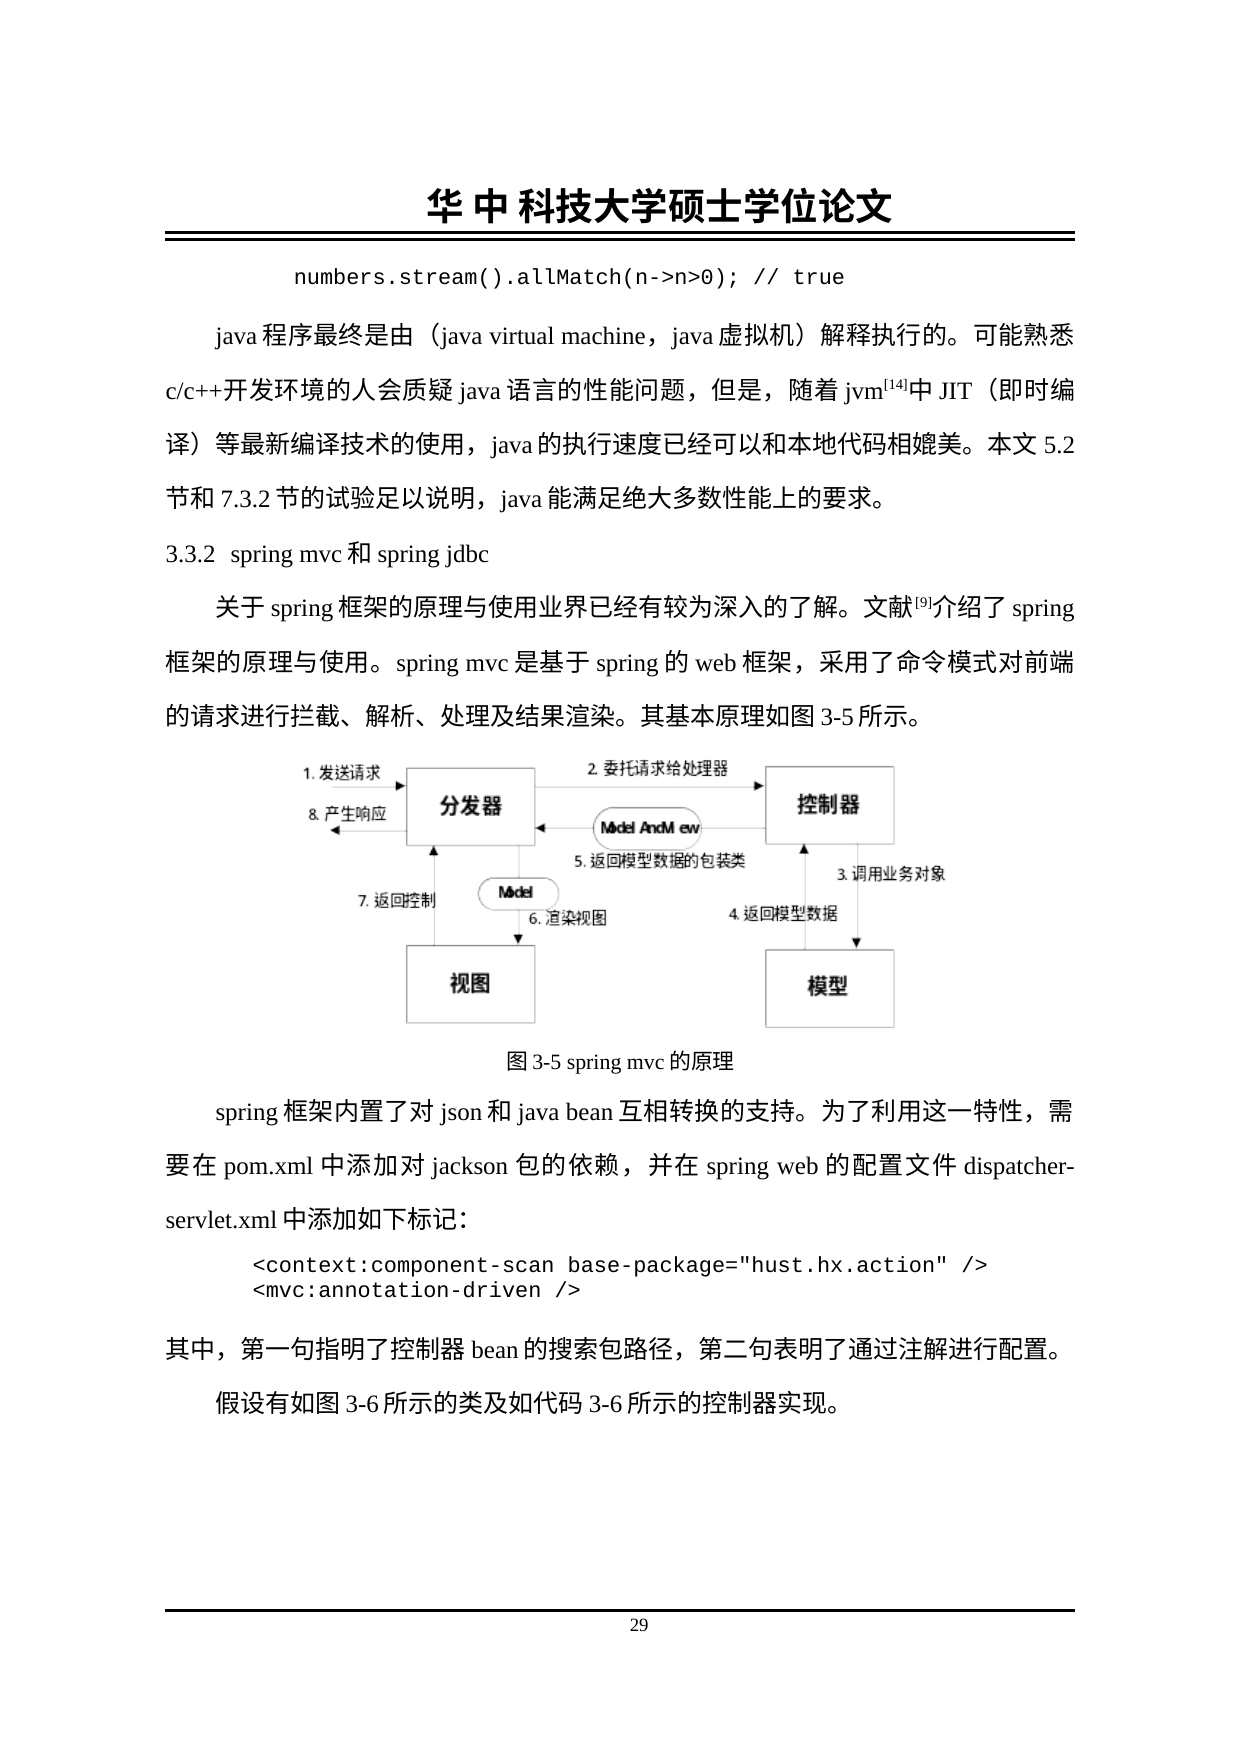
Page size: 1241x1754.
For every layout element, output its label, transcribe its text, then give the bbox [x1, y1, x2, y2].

text java程序最终是由（java virtual machine，java虚拟机）解释执行的。可能熟悉c/c++开发环境的人会质疑java语言的性能问题，但是，随着jvm[14]中JIT（即时编译）等最新编译技术的使用，java的执行速度已经可以和本地代码相媲美。本文5.2节和7.3.2节的试验足以说明，java能满足绝大多数性能上的要求。 [165, 316, 1075, 515]
text 其中，第一句指明了控制器bean的搜索包路径，第二句表明了通过注解进行配置。假设有如图3-6所示的类及如代码3-6所示的控制器实现。 [165, 1329, 1075, 1420]
table_header <context:component-scan base-package="hust.hx.action" /> <mvc:annotation-driven /> [241, 1254, 999, 1329]
subtitle 3.3.2 spring mvc和spring jdbc [165, 533, 1075, 569]
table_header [282, 266, 958, 316]
text 图3-5 spring mvc的原理 [165, 1044, 1075, 1075]
text 关于spring框架的原理与使用业界已经有较为深入的了解。文献[9]介绍了spring框架的原理与使用。spring mvc是基于spring的web框架，采用了命令模式对前端的请求进行拦截、解析、处理及结果渲染。其基本原理如图3-5所示。 [165, 588, 1075, 733]
text spring框架内置了对json和java bean互相转换的支持。为了利用这一特性，需要在pom.xml中添加对jackson包的依赖，并在spring web的配置文件dispatcher-servlet.xml中添加如下标记： [165, 1091, 1075, 1236]
